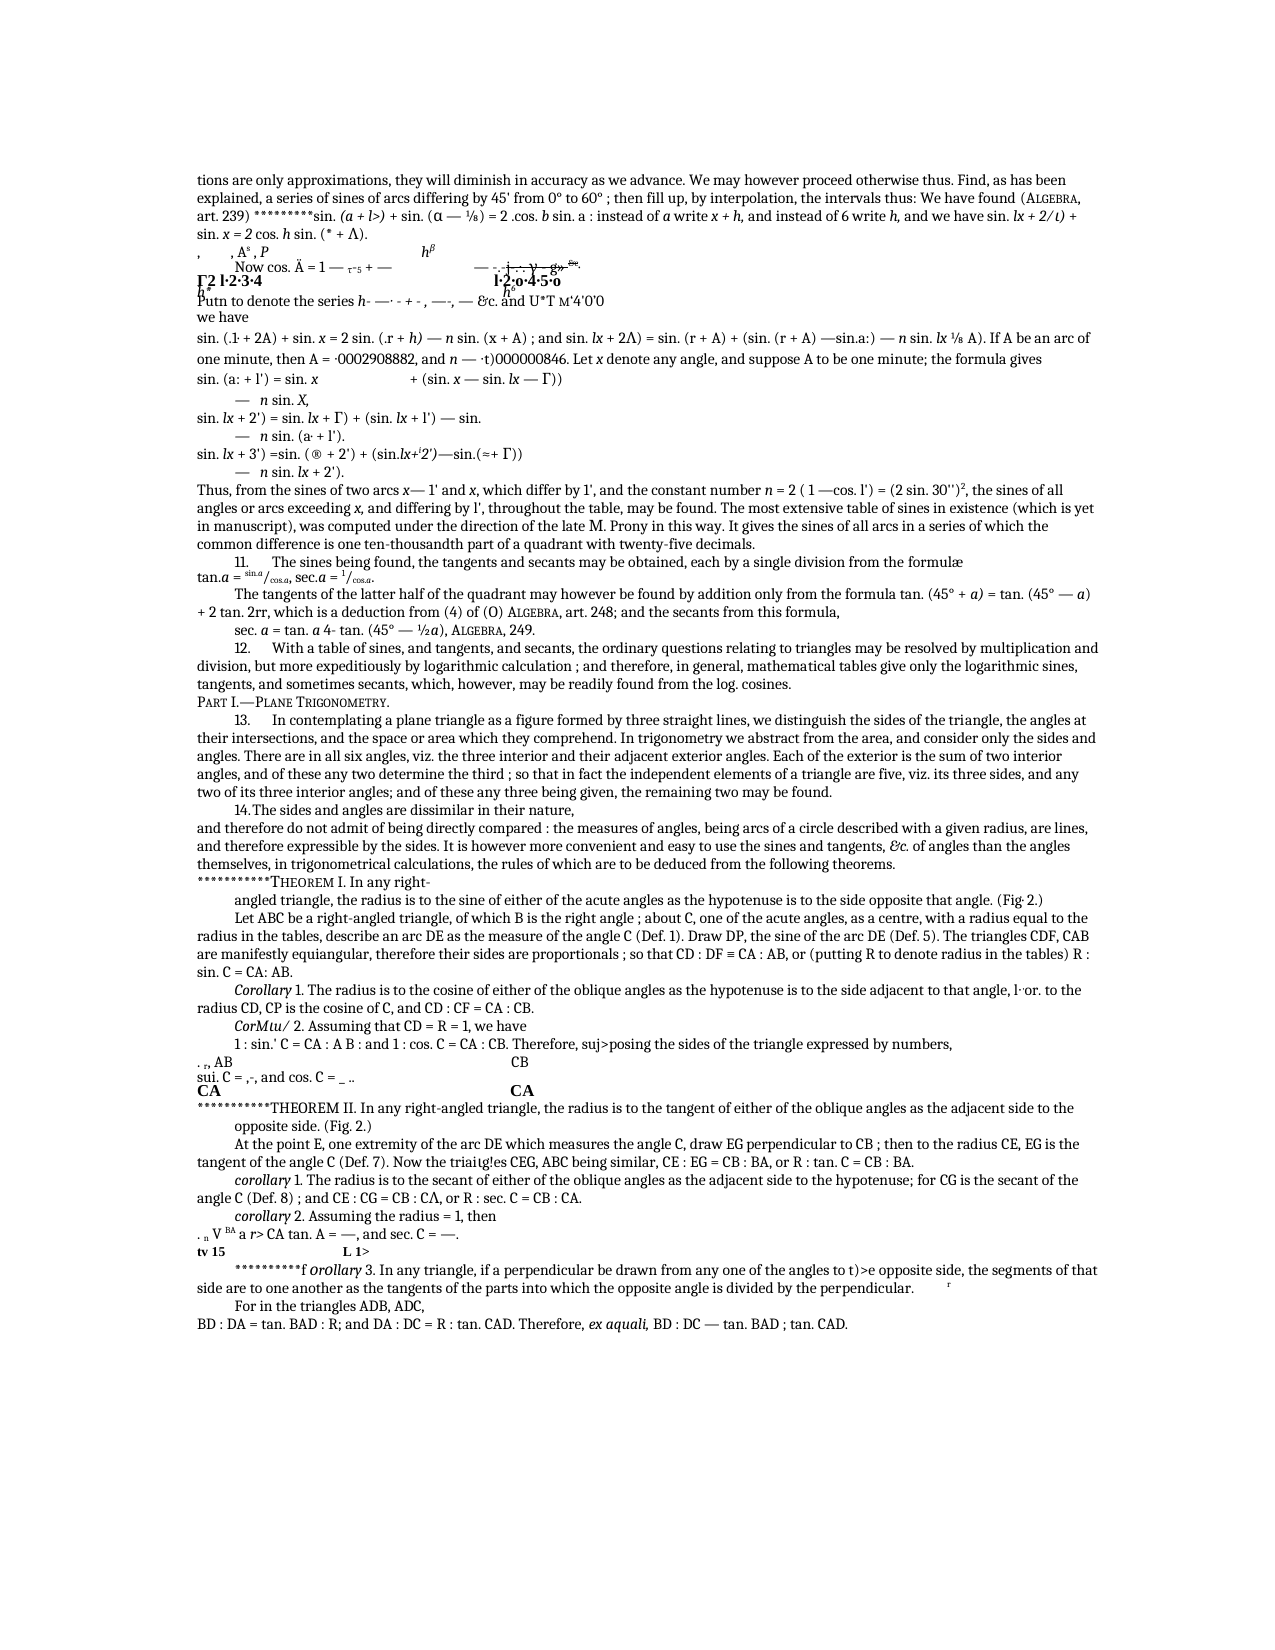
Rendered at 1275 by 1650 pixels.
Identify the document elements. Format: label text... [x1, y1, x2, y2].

text — n sin. (a· + l'). [197, 427, 1101, 445]
text At the point E, one extremity of the arc DE which measures the angle C, draw EG perpendicular to CB ; then to the radius CE, EG is the tangent of the angle C (Def. 7). Now the triaiιg!es CEG, ABC being similar, CE : EG = CB : BA, or R : tan. C = CB : BA. [197, 1135, 1101, 1171]
text , , As , P hβ [197, 243, 1101, 261]
text . n V BA a r> CA tan. A = —, and sec. C = —. [197, 1226, 1101, 1243]
text **********f οrοllary 3. In any triangle, if a perpendicular be drawn from any one of the angles to t)>e opposite side, the segments of that side are to one another as the tangents of the parts into which the opposite angle is divided by the perpendicular. r [197, 1261, 1101, 1297]
text CA CA [197, 1085, 1101, 1099]
text Part I.—Plane Trigonometry. [197, 693, 1101, 711]
text Γ2 l∙2∙3∙4 l∙2∙o∙4∙5∙o [200, 275, 1101, 289]
text For in the triangles ADB, ADC, [197, 1297, 1101, 1316]
text sin. lx + 3') =sin. (® + 2') + (sin.lx+i2')—sin.(≈+ Γ)) [197, 445, 1101, 463]
text sin. (a: + l') = sin. x + (sin. x — sin. lx — Γ)) [197, 371, 1101, 389]
text tions are only approximations, they will diminish in accuracy as we advance. We may however proceed otherwise thus. Find, as has been explained, a series of sines of arcs differing by 45' from 0° to 60° ; then fill up, by interpolation, the intervals thus: We have found (Algebra, art. 239) *********sin. (a + l>) + sin. (α — ⅛) = 2 .cos. b sin. a : instead of a write x + h, and instead of 6 write h, and we have sin. lx + 2∕ι) + sin. x = 2 cos. h sin. (* + Λ). [197, 171, 1101, 243]
text and therefore do not admit of being directly compared : the measures of angles, being arcs of a circle described with a given radius, are lines, and therefore expressible by the sides. It is however more convenient and easy to use the sines and tangents, &c. of angles than the angles themselves, in trigonometrical calculations, the rules of which are to be deduced from the following theorems. [197, 819, 1101, 873]
text ***********Τηεοrεμ I. In any right- [197, 873, 1101, 891]
text Thus, from the sines of two arcs x— 1' and x, which differ by 1', and the constant number n = 2 ( 1 —cos. l') = (2 sin. 30'')2, the sines of all angles or arcs exceeding x, and differing by l', throughout the table, may be found. The most extensive table of sines in existence (which is yet in manuscript), was computed under the direction of the late Μ. Prony in this way. It gives the sines of all arcs in a series of which the common difference is one ten-thousandth part of a quadrant with twenty-five decimals. [197, 481, 1101, 553]
text 12. With a table of sines, and tangents, and secants, the ordinary questions relating to triangles may be resolved by multiplication and division, but more expeditiously by logarithmic calculation ; and therefore, in general, mathematical tables give only the logarithmic sines, tangents, and sometimes secants, which, however, may be readily found from the log. cosines. [197, 639, 1101, 693]
text 13. In contemplating a plane triangle as a figure formed by three straight lines, we distinguish the sides of the triangle, the angles at their intersections, and the space or area which they comprehend. In trigonometry we abstract from the area, and consider only the sides and angles. There are in all six angles, viz. the three interior and their adjacent exterior angles. Each of the exterior is the sum of two interior angles, and of these any two determine the third ; so that in fact the independent elements of a triangle are five, viz. its three sides, and any two of its three interior angles; and of these any three being given, the remaining two may be found. [197, 711, 1101, 801]
text sec. a = tan. a 4- tan. (45° — ½a), Algebra, 249. [197, 621, 1101, 639]
text BD : DA = tan. BAD : R; and DA : DC = R : tan. CAD. Therefore, ex aquali, BD : DC — tan. BAD ; tan. CAD. [197, 1316, 1101, 1333]
text tan.a = sin.a/cos.a, sec.a = 1/cos.a. [197, 572, 1101, 585]
text — n sin. X, [197, 391, 1101, 409]
text Now cos. Ä = 1 — τ-5 + — — -.-j-.∙. γ - g» &c· [197, 261, 1101, 275]
text — n sin. lx + 2'). [197, 463, 1101, 481]
text tv 15 L 1> [197, 1243, 1101, 1259]
text 1 : sin.' C = CA : A B : and 1 : cos. C = CA : CB. Therefore, suj>posing the sides of the triangle expressed by numbers, [197, 1036, 1101, 1053]
text The tangents of the latter half of the quadrant may however be found by addition only from the formula tan. (45° + a) = tan. (45° — a) + 2 tan. 2rr, which is a deduction from (4) of (O) Algebra, art. 248; and the secants from this formula, [197, 585, 1101, 621]
text 11. The sines being found, the tangents and secants may be obtained, each by a single division from the formulæ [197, 553, 1101, 572]
text sin. (.1· + 2A) + sin. x = 2 sin. (.r + h) — n sin. (x + A) ; and sin. lx + 2Λ) = sin. (r + A) + (sin. (r + A) —sin.a:) — n sin. lx ⅛ A). If A be an arc of one minute, then A = ∙0002908882, and n — ∙t)000000846. Let x denote any angle, and suppose A to be one minute; the formula gives [197, 329, 1101, 368]
text angled triangle, the radius is to the sine of either of the acute angles as the hypotenuse is to the side opposite that angle. (Fig· 2.) [197, 891, 1101, 909]
text CorMιu∕ 2. Assuming that CD = R = 1, we have [197, 1017, 1101, 1036]
text 14. The sides and angles are dissimilar in their nature, [197, 801, 1101, 819]
text ***********THEOREM II. In any right-angled triangle, the radius is to the tangent of either of the oblique angles as the adjacent side to the opposite side. (Fig. 2.) [197, 1099, 1101, 1135]
text Let ABC be a right-angled triangle, of which B is the right angle ; about C, one of the acute angles, as a centre, with a radius equal to the radius in the tables, describe an arc DE as the measure of the angle C (Def. 1). Draw DP, the sine of the arc DE (Def. 5). The triangles CDF, CAB are manifestly equiangular, therefore their sides are proportionals ; so that CD : DF ≡ CA : AB, or (putting R to denote radius in the tables) R : sin. C = CA: AB. [197, 909, 1101, 981]
text Corollary 1. The radius is to the cosine of either of the oblique angles as the hypotenuse is to the side adjacent to that angle, l∙,or. to the radius CD, CP is the cosine of C, and CD : CF = CA : CB. [197, 981, 1101, 1017]
text corollary 2. Assuming the radius = 1, then [197, 1207, 1101, 1226]
text corollary 1. The radius is to the secant of either of the oblique angles as the adjacent side to the hypotenuse; for CG is the secant of the angle C (Def. 8) ; and CE : CG = CB : CΛ, or R : sec. C = CB : CA. [197, 1171, 1101, 1207]
text we have [197, 309, 1101, 327]
text sui. C = ,-, and cos. C = _ .. [197, 1072, 1101, 1085]
text . r, AB CB [197, 1053, 1101, 1072]
text sin. lx + 2') = sin. lx + Γ) + (sin. lx + l') — sin. [197, 409, 1101, 427]
